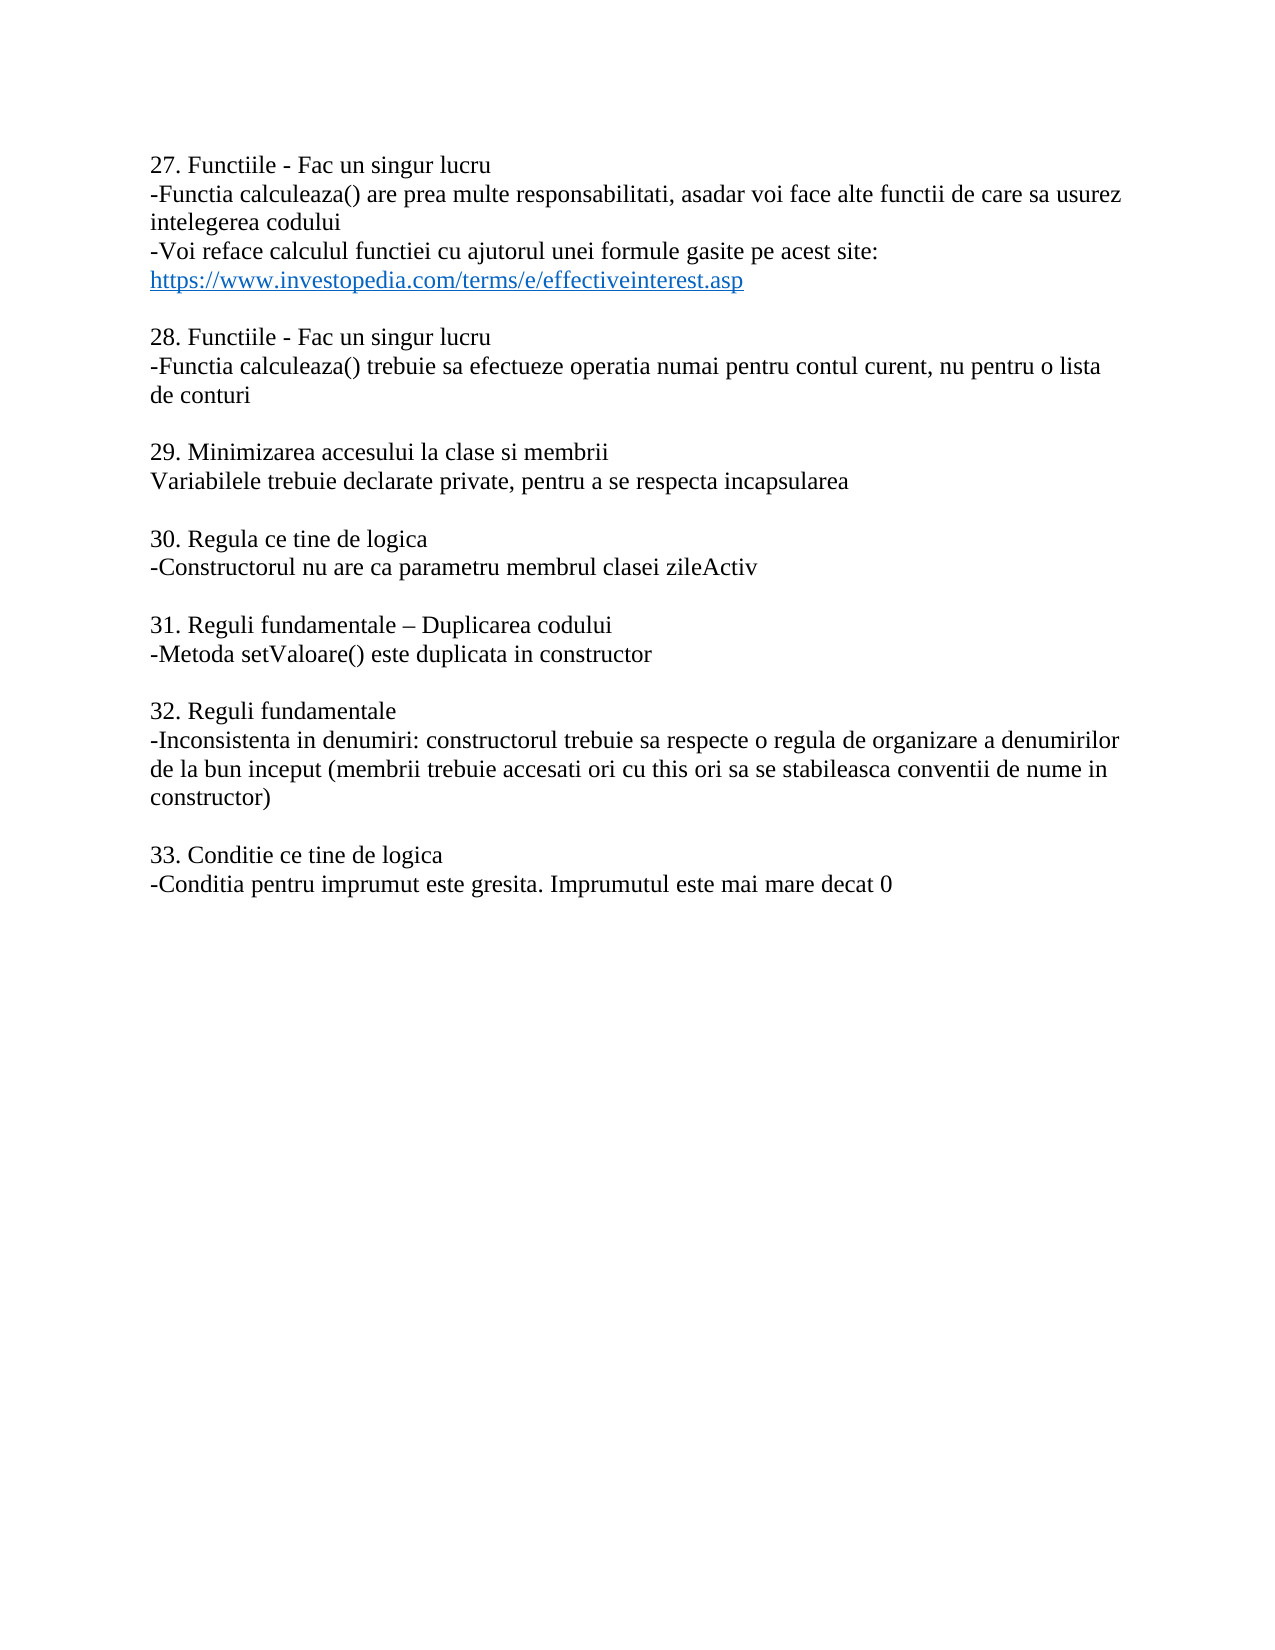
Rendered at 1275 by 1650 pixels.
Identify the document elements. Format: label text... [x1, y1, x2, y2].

text 29. Minimizarea accesului la clase si membrii [150, 437, 1125, 466]
text Variabilele trebuie declarate private, pentru a se respecta incapsularea [150, 466, 1125, 495]
text 27. Functiile - Fac un singur lucru [150, 150, 1125, 179]
text 33. Conditie ce tine de logica [150, 840, 1125, 869]
text -Inconsistenta in denumiri: constructorul trebuie sa respecte o regula de organizare a denumirilor de la bun inceput (membrii trebuie accesati ori cu this ori sa se stabileasca conventii de nume in constructor) [150, 725, 1125, 811]
text -Functia calculeaza() trebuie sa efectueze operatia numai pentru contul curent, nu pentru o lista de conturi [150, 351, 1125, 409]
text 32. Reguli fundamentale [150, 696, 1125, 725]
text -Metoda setValoare() este duplicata in constructor [150, 639, 1125, 667]
text 30. Regula ce tine de logica [150, 524, 1125, 552]
text -Functia calculeaza() are prea multe responsabilitati, asadar voi face alte functii de care sa usurez intelegerea codului [150, 179, 1125, 236]
text -Voi reface calculul functiei cu ajutorul unei formule gasite pe acest site: https://www.investopedia.com/terms/e/effectiveinterest.asp [150, 236, 1125, 294]
text 28. Functiile - Fac un singur lucru [150, 322, 1125, 351]
text 31. Reguli fundamentale – Duplicarea codului [150, 610, 1125, 639]
text -Constructorul nu are ca parametru membrul clasei zileActiv [150, 552, 1125, 581]
text -Conditia pentru imprumut este gresita. Imprumutul este mai mare decat 0 [150, 869, 1125, 897]
